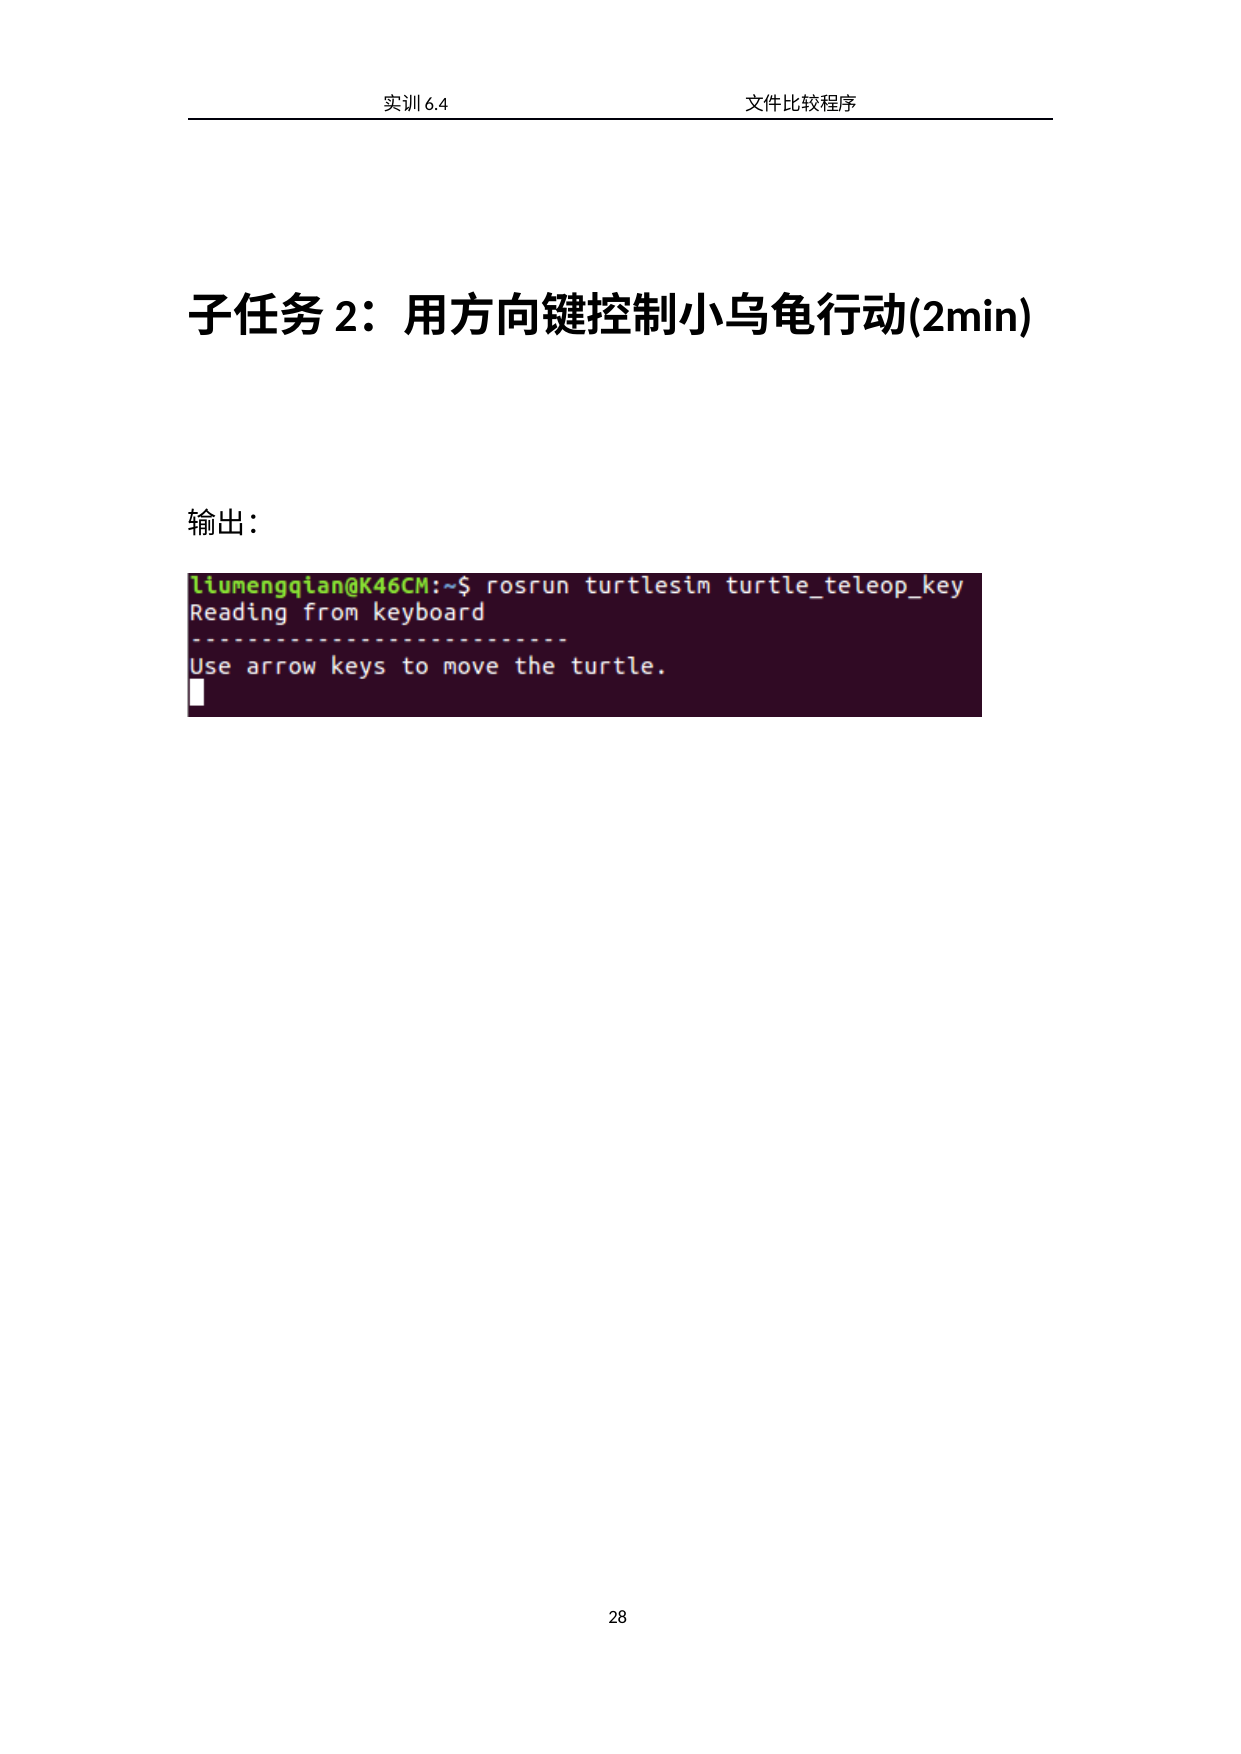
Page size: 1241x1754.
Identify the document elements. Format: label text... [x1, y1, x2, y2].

picture [187, 573, 982, 717]
subtitle 子任务2：用方向键控制小乌龟行动(2min) [187, 262, 1053, 360]
text 输出： [187, 488, 1053, 553]
